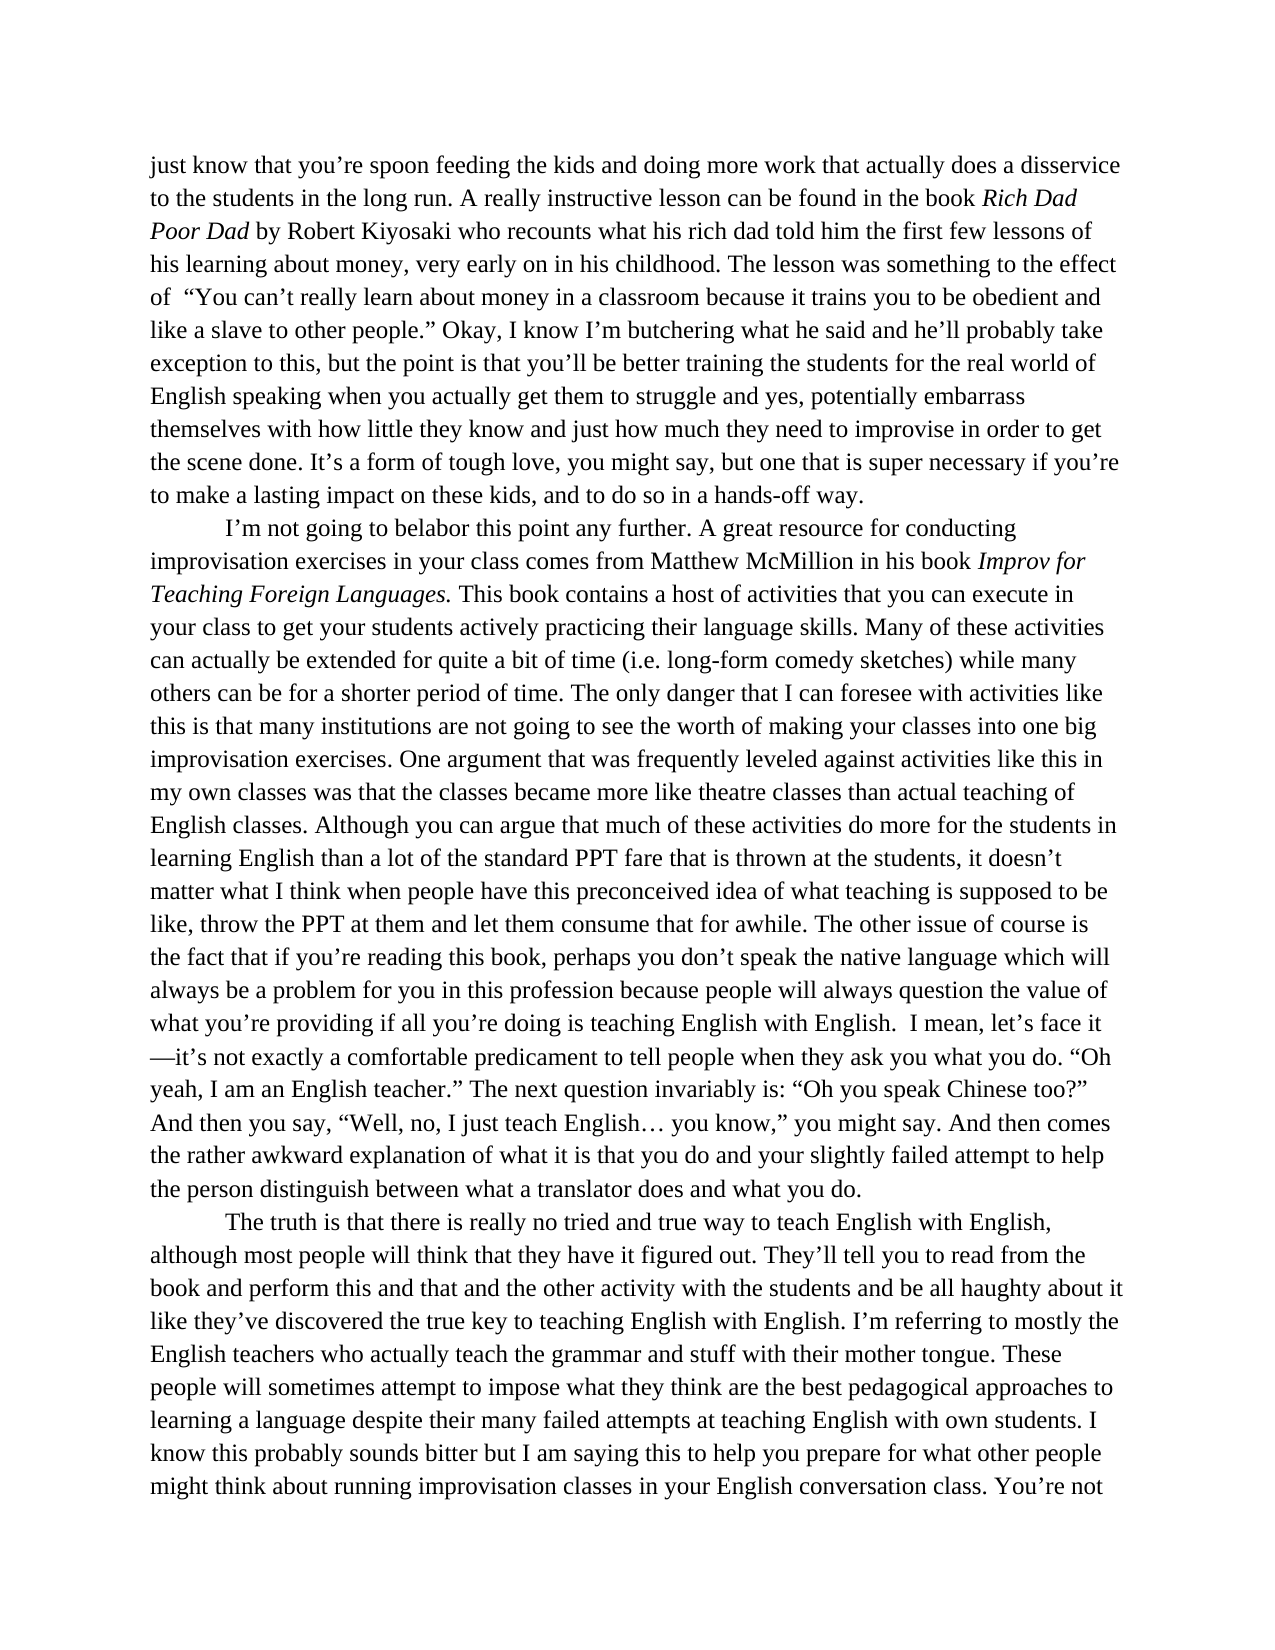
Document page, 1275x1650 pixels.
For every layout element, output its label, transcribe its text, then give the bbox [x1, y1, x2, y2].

text I’m not going to belabor this point any further. A great resource for conducting improvisation exercises in your class comes from Matthew McMillion in his book Improv for Teaching Foreign Languages. This book contains a host of activities that you can execute in your class to get your students actively practicing their language skills. Many of these activities can actually be extended for quite a bit of time (i.e. long-form comedy sketches) while many others can be for a shorter period of time. The only danger that I can foresee with activities like this is that many institutions are not going to see the worth of making your classes into one big improvisation exercises. One argument that was frequently leveled against activities like this in my own classes was that the classes became more like theatre classes than actual teaching of English classes. Although you can argue that much of these activities do more for the students in learning English than a lot of the standard PPT fare that is thrown at the students, it doesn’t matter what I think when people have this preconceived idea of what teaching is supposed to be like, throw the PPT at them and let them consume that for awhile. The other issue of course is the fact that if you’re reading this book, perhaps you don’t speak the native language which will always be a problem for you in this profession because people will always question the value of what you’re providing if all you’re doing is teaching English with English. I mean, let’s face it—it’s not exactly a comfortable predicament to tell people when they ask you what you do. “Oh yeah, I am an English teacher.” The next question invariably is: “Oh you speak Chinese too?” And then you say, “Well, no, I just teach English… you know,” you might say. And then comes the rather awkward explanation of what it is that you do and your slightly failed attempt to help the person distinguish between what a translator does and what you do. [150, 513, 1125, 1202]
